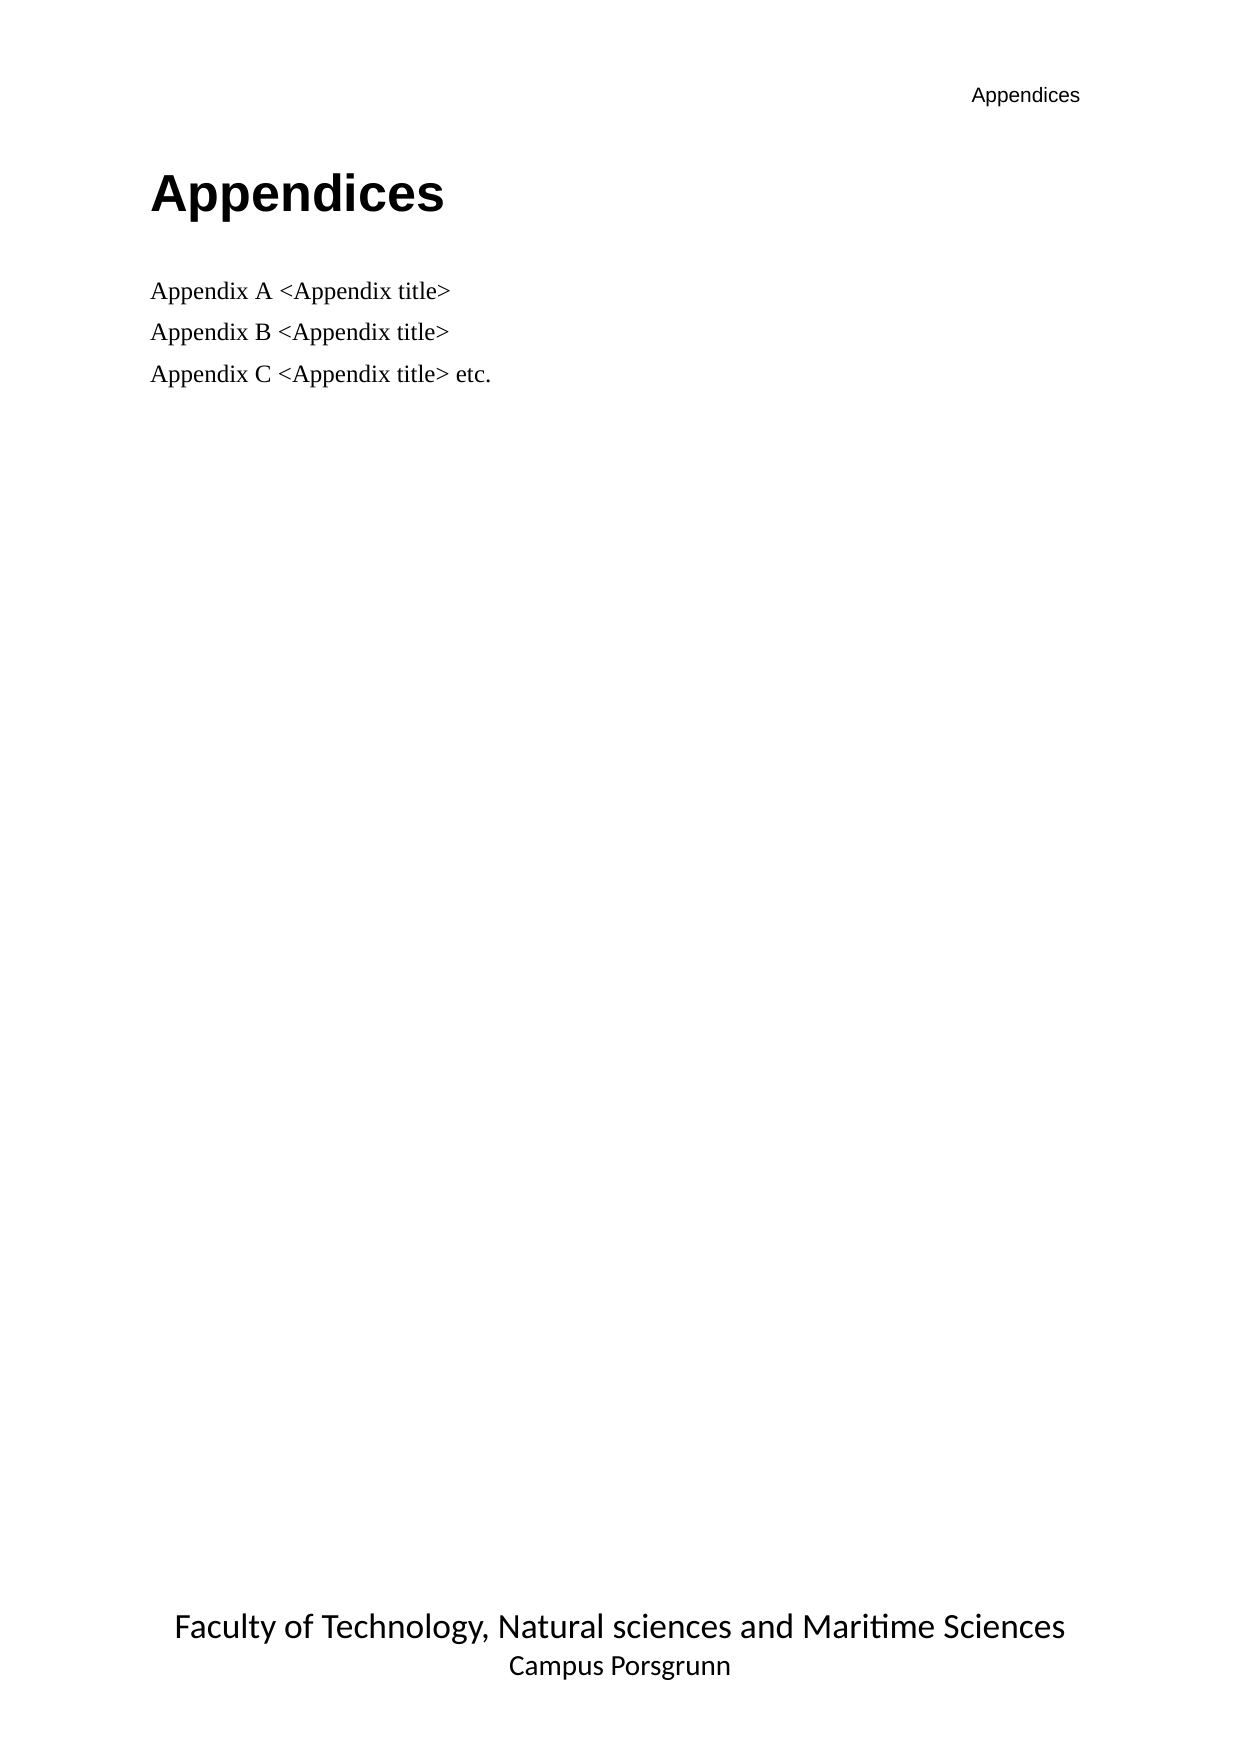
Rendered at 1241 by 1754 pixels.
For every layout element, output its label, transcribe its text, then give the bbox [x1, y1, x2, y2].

text Appendix B <Appendix title> [150, 317, 1090, 346]
text Appendices [150, 162, 1090, 222]
text Appendix C <Appendix title> etc. [150, 359, 1090, 387]
text Appendix A <Appendix title> [150, 276, 1090, 305]
